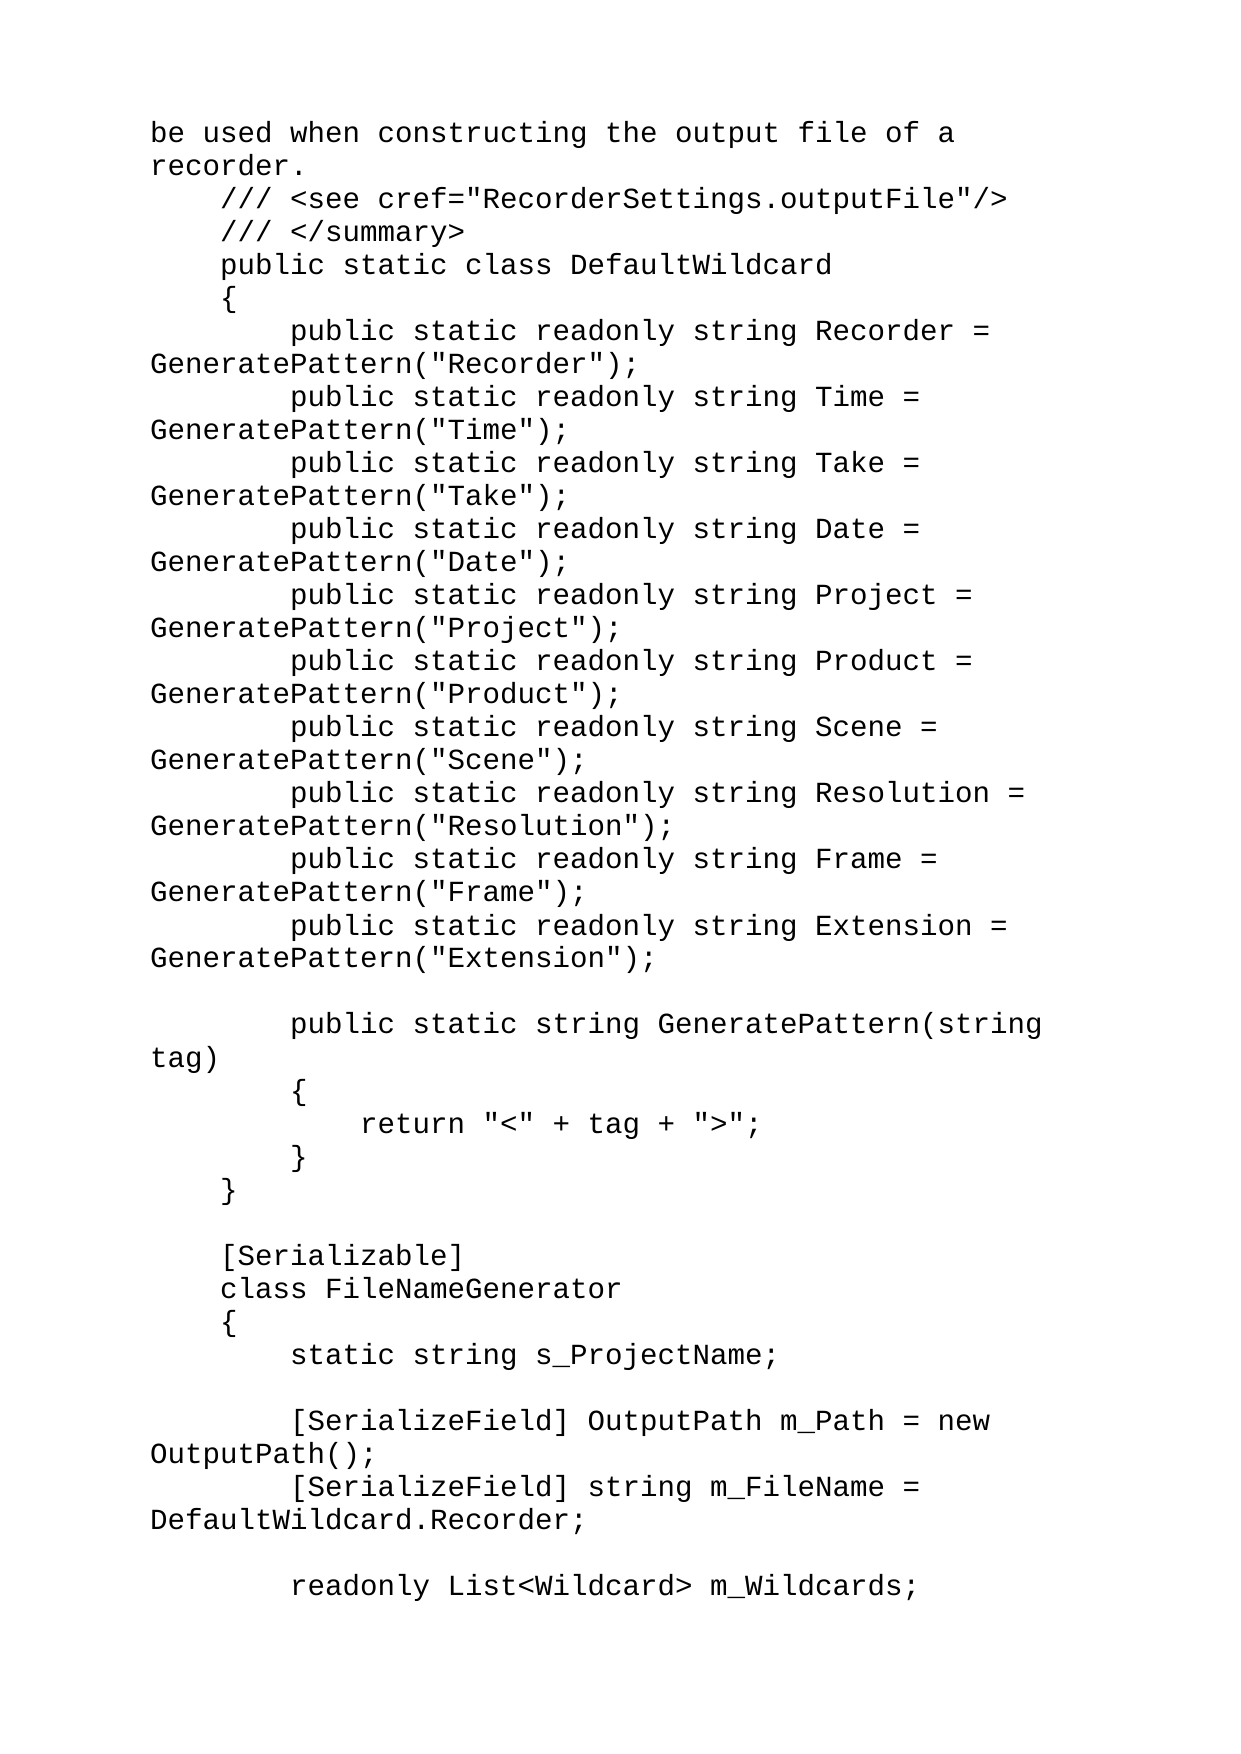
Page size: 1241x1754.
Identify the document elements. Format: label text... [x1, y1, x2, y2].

text public static readonly string Product = GeneratePattern("Product"); [150, 646, 1090, 712]
text public static readonly string Project = GeneratePattern("Project"); [150, 580, 1090, 646]
text /// </summary> [150, 217, 1090, 250]
text public static class DefaultWildcard [150, 250, 1090, 283]
text } [150, 1142, 1090, 1175]
text { [150, 283, 1090, 316]
text public static readonly string Scene = GeneratePattern("Scene"); [150, 712, 1090, 778]
text } [150, 1175, 1090, 1208]
text public static readonly string Resolution = GeneratePattern("Resolution"); [150, 778, 1090, 844]
text public static readonly string Recorder = GeneratePattern("Recorder"); [150, 316, 1090, 382]
text static string s_ProjectName; [150, 1340, 1090, 1373]
text { [150, 1076, 1090, 1109]
text public static string GeneratePattern(string tag) [150, 1010, 1090, 1076]
text [SerializeField] OutputPath m_Path = new OutputPath(); [150, 1406, 1090, 1472]
text [SerializeField] string m_FileName = DefaultWildcard.Recorder; [150, 1472, 1090, 1538]
text /// <see cref="RecorderSettings.outputFile"/> [150, 184, 1090, 217]
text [150, 118, 1090, 184]
text public static readonly string Frame = GeneratePattern("Frame"); [150, 844, 1090, 911]
text class FileNameGenerator [150, 1274, 1090, 1307]
text public static readonly string Extension = GeneratePattern("Extension"); [150, 911, 1090, 977]
text public static readonly string Take = GeneratePattern("Take"); [150, 448, 1090, 514]
text readonly List<Wildcard> m_Wildcards; [150, 1571, 1090, 1604]
text public static readonly string Time = GeneratePattern("Time"); [150, 382, 1090, 448]
text [Serializable] [150, 1241, 1090, 1274]
text public static readonly string Date = GeneratePattern("Date"); [150, 514, 1090, 580]
text return "<" + tag + ">"; [150, 1109, 1090, 1142]
text { [150, 1307, 1090, 1340]
